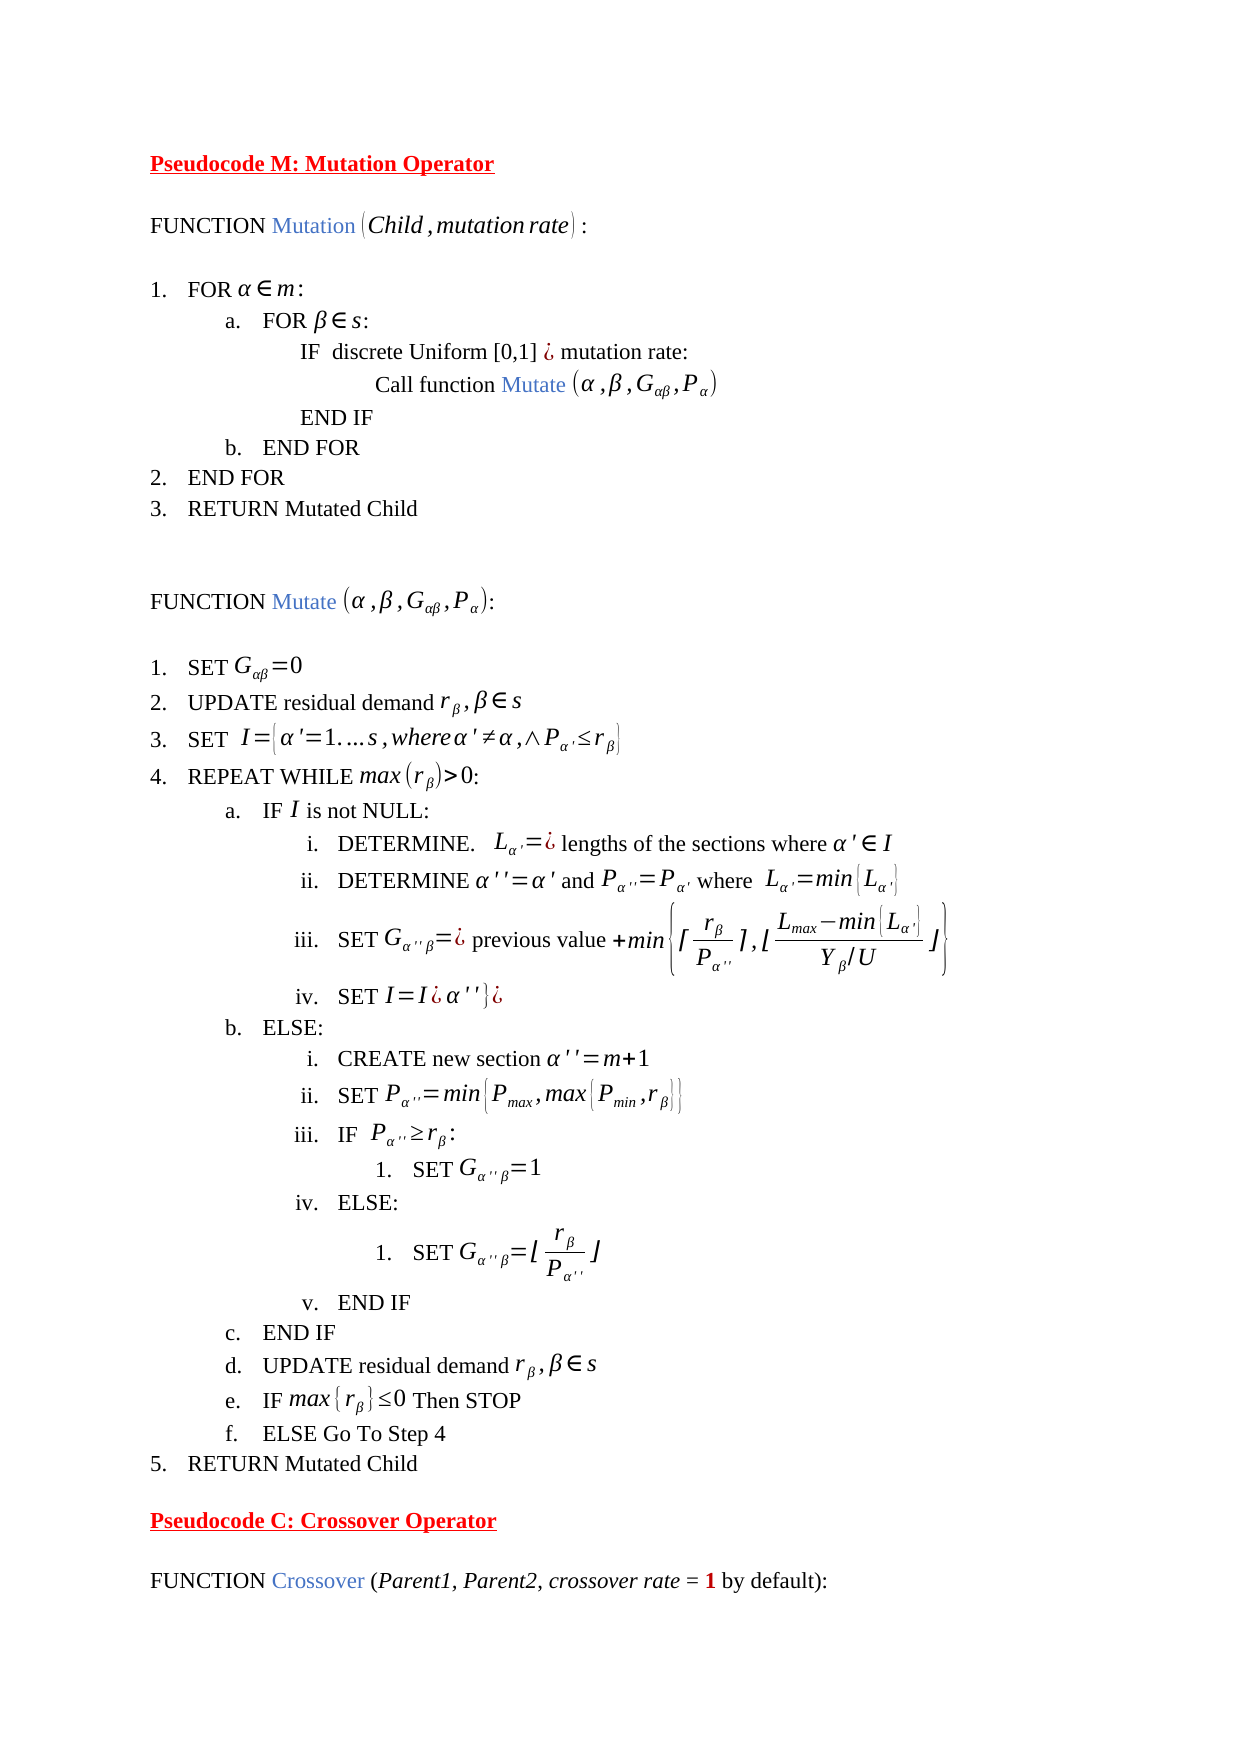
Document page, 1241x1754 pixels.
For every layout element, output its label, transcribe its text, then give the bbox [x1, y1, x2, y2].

list FOR [150, 275, 1090, 303]
list END IF [319, 1289, 1090, 1315]
list RETURN Mutated Child [150, 495, 1090, 521]
list REPEAT WHILE : [150, 760, 1090, 792]
text FUNCTION Mutate : [150, 585, 1090, 617]
list DETERMINE. lengths of the sections where [319, 827, 1090, 859]
list IF [319, 1118, 1090, 1149]
list Call function Mutate [187, 368, 1090, 400]
list END FOR [150, 464, 1090, 491]
text Pseudocode C: Crossover Operator [150, 1507, 1090, 1533]
list CREATE new section [319, 1045, 1090, 1072]
list SET [375, 1219, 1090, 1285]
list UPDATE residual demand [225, 1349, 1090, 1381]
list FOR : [225, 307, 1090, 334]
list END IF [187, 404, 1090, 430]
list SET [319, 982, 1090, 1011]
list SET [150, 722, 1090, 756]
list DETERMINE and where [319, 863, 1090, 897]
list SET previous value [319, 901, 1090, 978]
list UPDATE residual demand [150, 687, 1090, 718]
text Pseudocode M: Mutation Operator [150, 150, 1090, 176]
text FUNCTION Mutation : [150, 210, 1090, 241]
list ELSE Go To Step 4 [225, 1420, 1090, 1446]
list RETURN Mutated Child [150, 1450, 1090, 1476]
list IF Then STOP [225, 1385, 1090, 1416]
list END FOR [225, 434, 1090, 461]
list ELSE: [225, 1014, 1090, 1041]
list SET [319, 1076, 1090, 1114]
list IF discrete Uniform [0,1] mutation rate: [187, 338, 1090, 364]
list IF is not NULL: [225, 796, 1090, 824]
list SET [150, 651, 1090, 683]
list END IF [225, 1319, 1090, 1346]
list SET [375, 1153, 1090, 1185]
text FUNCTION Crossover (Parent1, Parent2, crossover rate = 1 by default): [150, 1567, 1090, 1593]
list ELSE: [319, 1189, 1090, 1215]
